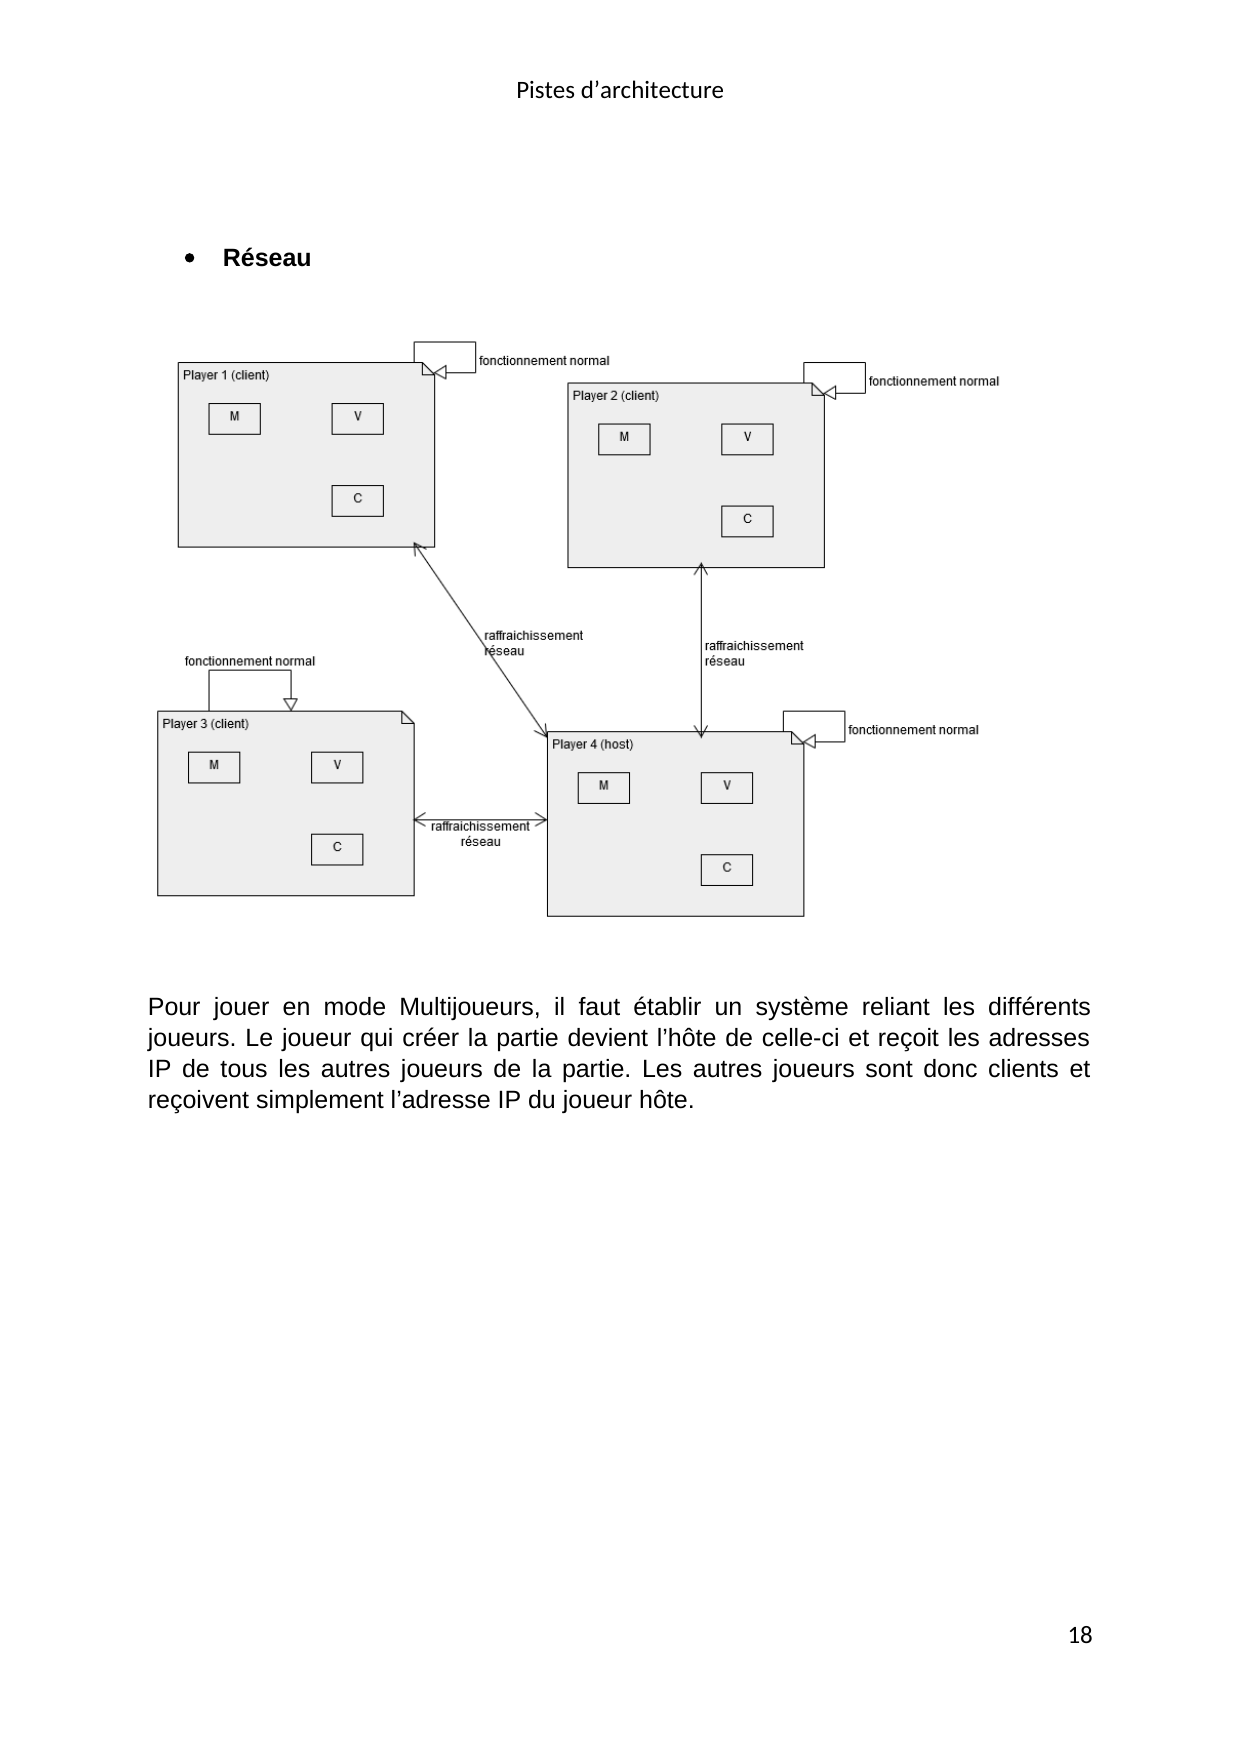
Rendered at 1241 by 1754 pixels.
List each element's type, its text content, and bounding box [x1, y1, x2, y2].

text Pour jouer en mode Multijoueurs, il faut établir un système reliant les différents joueurs. Le joueur qui créer la partie devient l’hôte de celle-ci et reçoit les adresses IP de tous les autres joueurs de la partie. Les autres joueurs sont donc clients et reçoivent simplement l’adresse IP du joueur hôte. [148, 992, 1092, 1114]
picture [147, 322, 1029, 926]
list Réseau [185, 243, 1092, 272]
